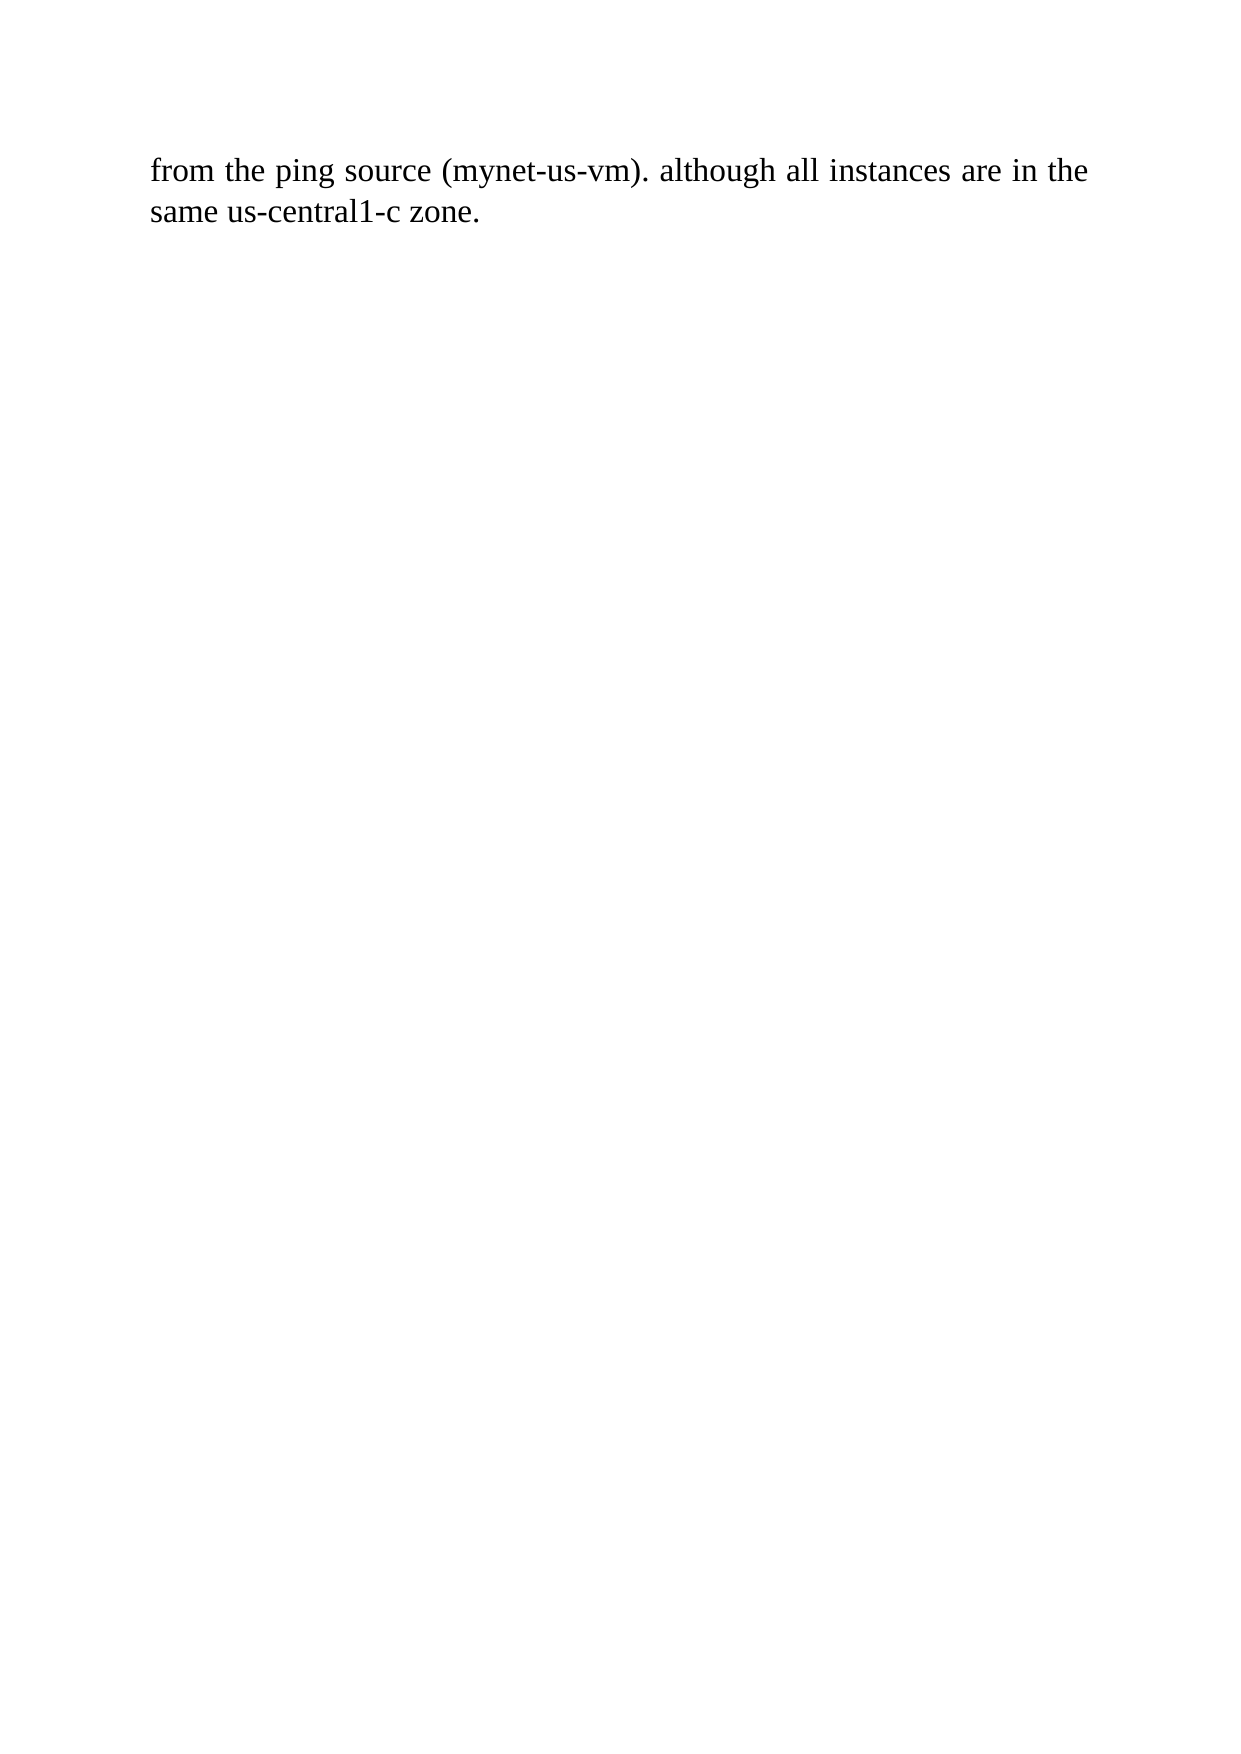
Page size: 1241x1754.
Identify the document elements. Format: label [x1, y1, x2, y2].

text [150, 150, 1090, 230]
